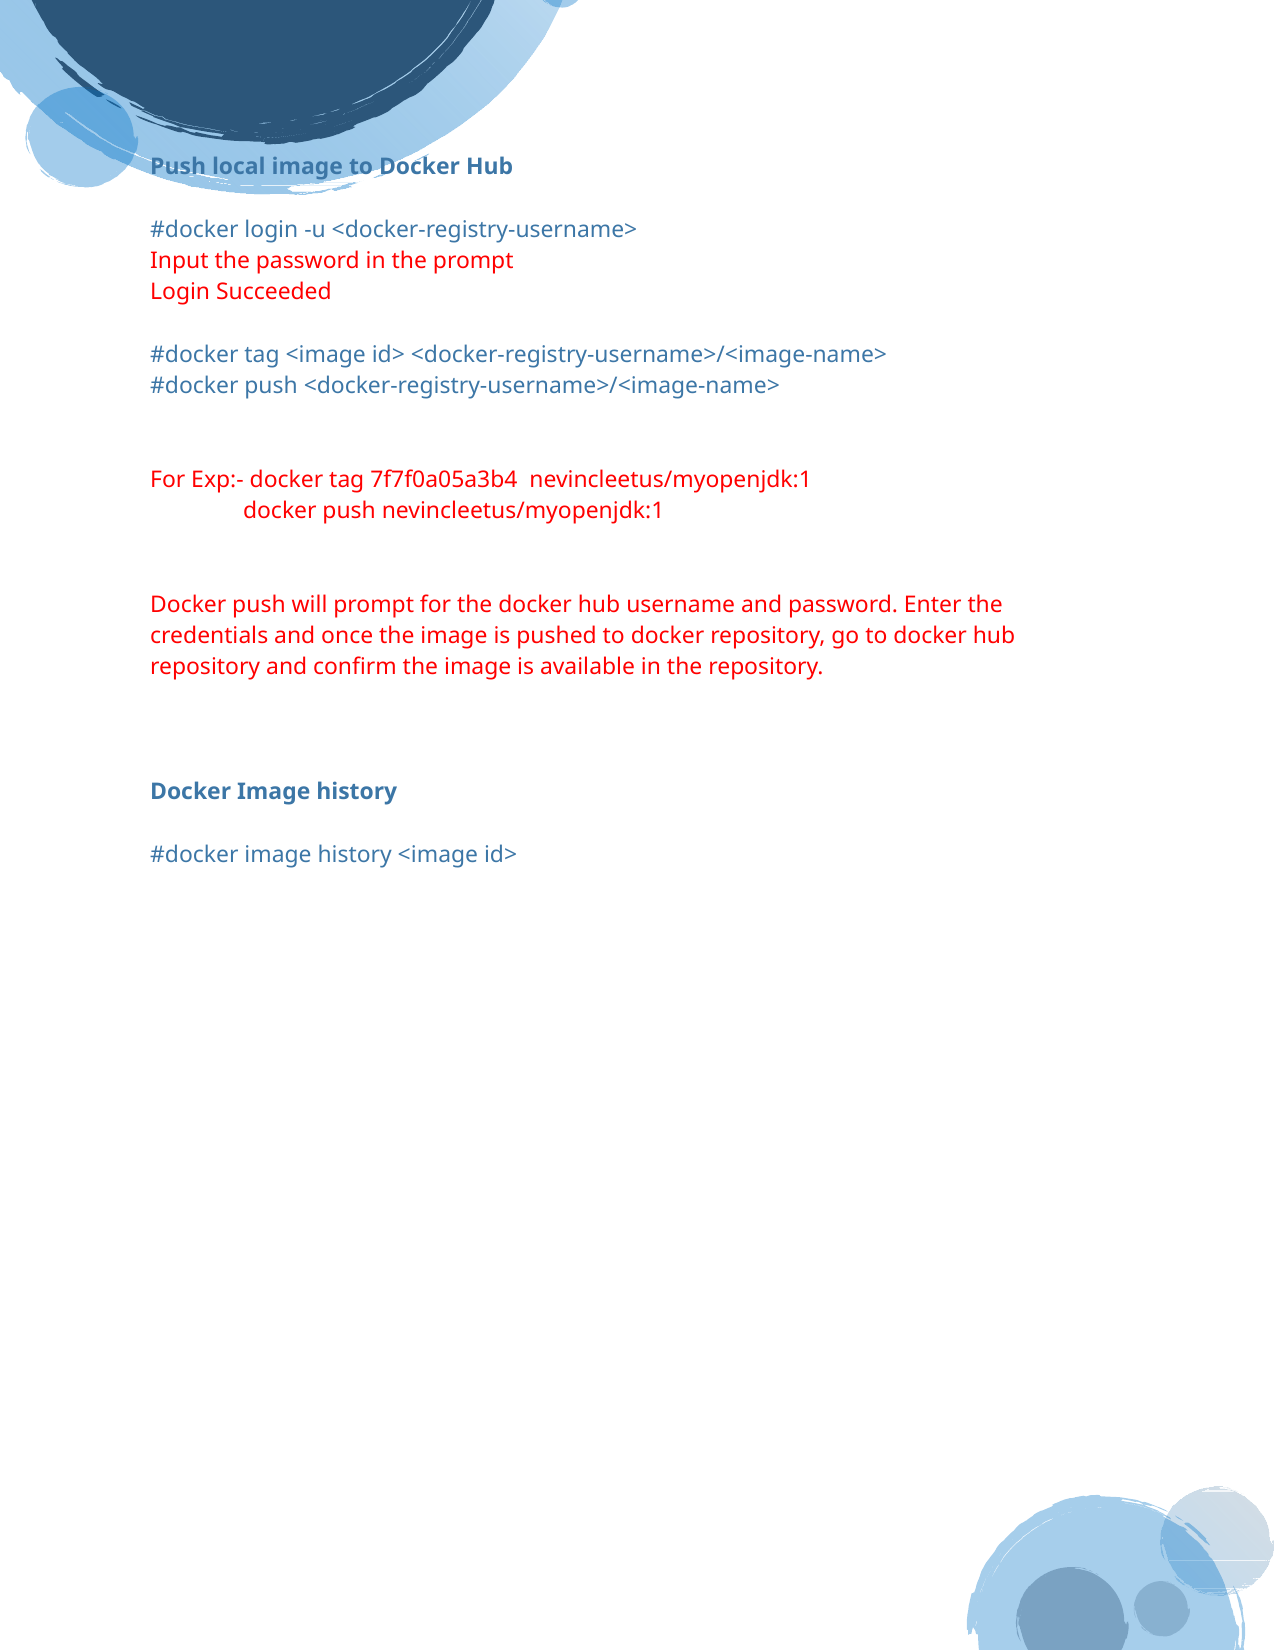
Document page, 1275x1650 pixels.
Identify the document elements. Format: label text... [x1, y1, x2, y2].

subtitle For Exp:- docker tag 7f7f0a05a3b4 nevincleetus/myopenjdk:1 [150, 462, 1125, 494]
subtitle #docker push <docker-registry-username>/<image-name> [150, 369, 1125, 400]
subtitle Docker push will prompt for the docker hub username and password. Enter the credentials and once the image is pushed to docker repository, go to docker hub repository and confirm the image is available in the repository. [150, 587, 1125, 681]
subtitle #docker tag <image id> <docker-registry-username>/<image-name> [150, 337, 1125, 369]
subtitle Docker Image history [150, 775, 1125, 806]
subtitle Input the password in the prompt [150, 244, 1125, 275]
subtitle #docker login -u <docker-registry-username> [150, 212, 1125, 244]
subtitle Login Succeeded [150, 275, 1125, 306]
subtitle Push local image to Docker Hub [150, 150, 1125, 181]
subtitle docker push nevincleetus/myopenjdk:1 [150, 494, 1125, 525]
subtitle #docker image history <image id> [150, 837, 1125, 869]
